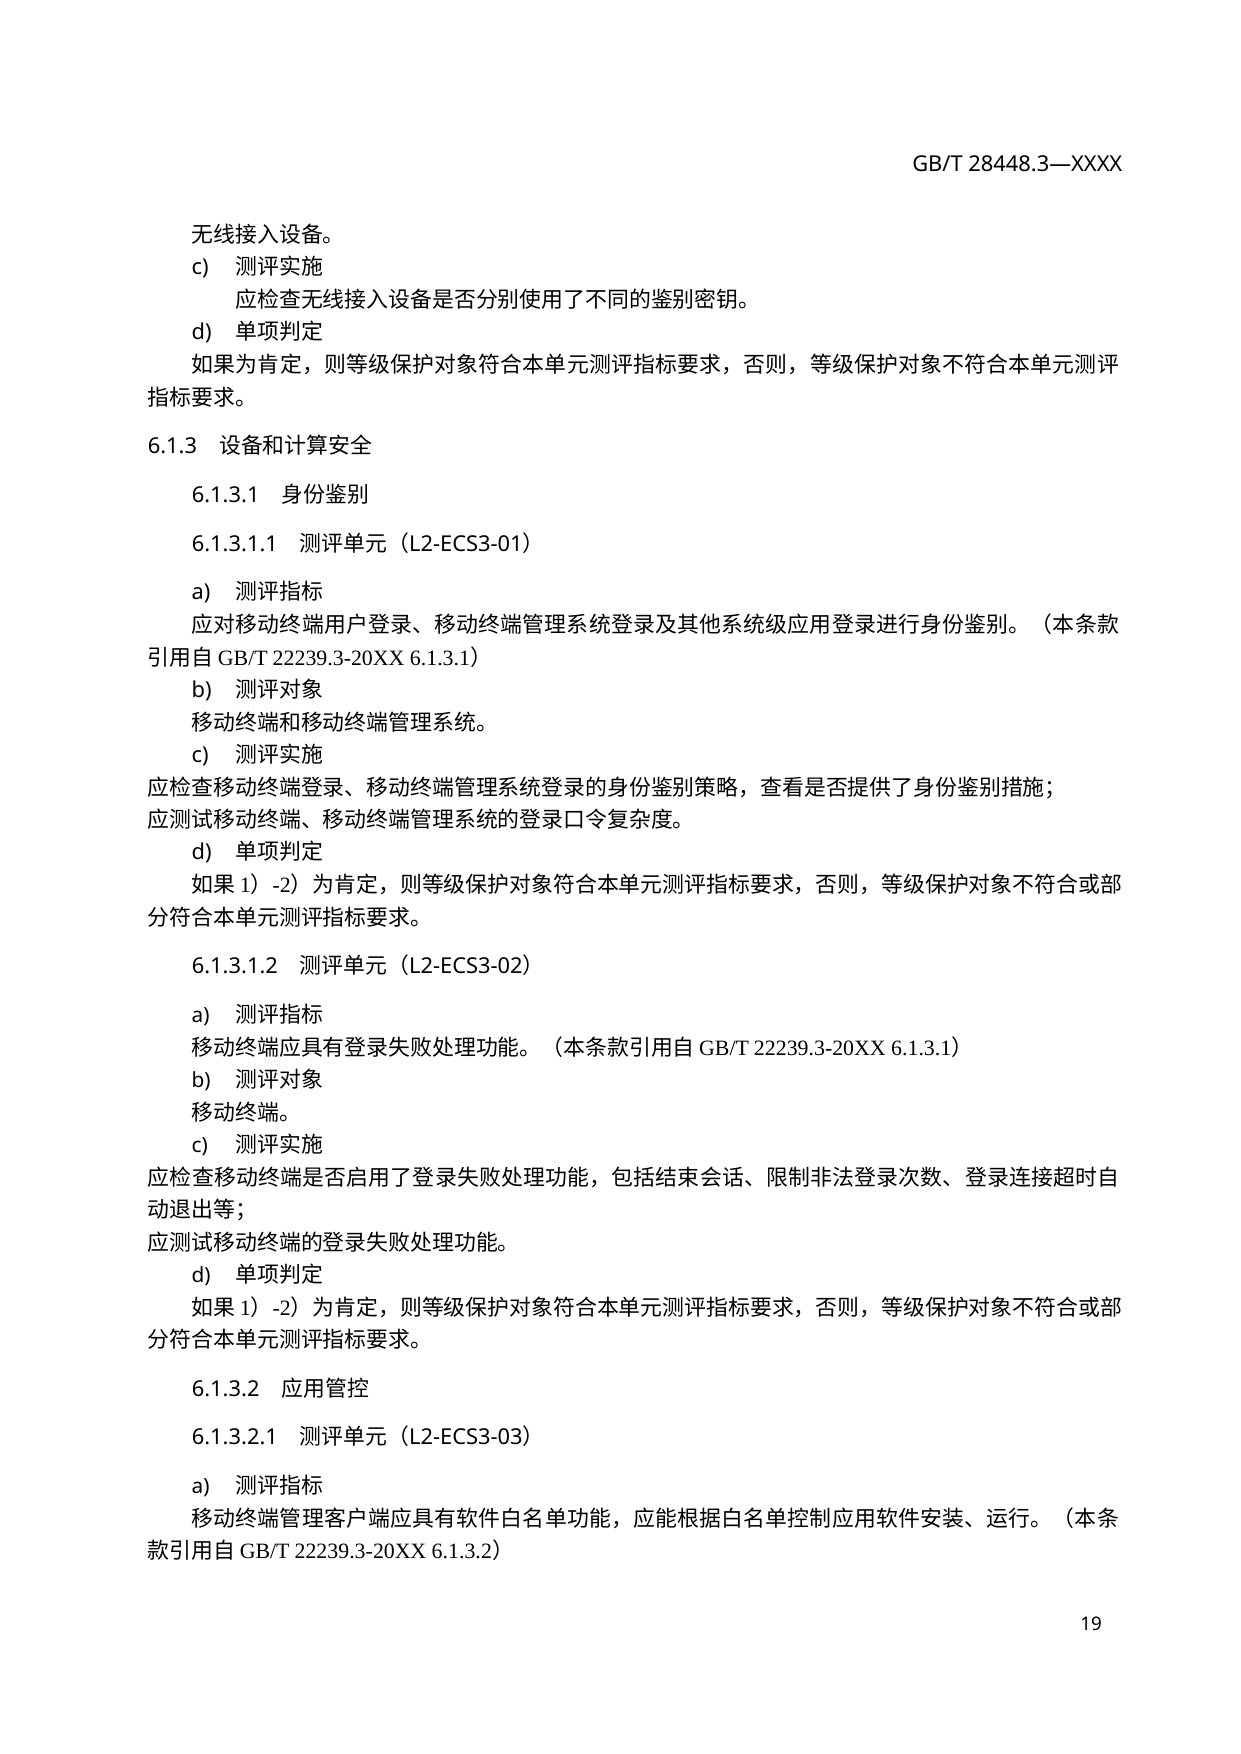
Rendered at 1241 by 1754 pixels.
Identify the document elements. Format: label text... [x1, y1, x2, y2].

text 测评单元（L2-ECS3-03） [148, 1419, 1122, 1452]
text 应对移动终端用户登录、移动终端管理系统登录及其他系统级应用登录进行身份鉴别。（本条款引用自GB/T 22239.3-20XX 6.1.3.1） [148, 607, 1122, 672]
list 测评实施 [191, 737, 1122, 769]
list 测评指标 [191, 997, 1122, 1029]
text 单项判定 [191, 1257, 1122, 1289]
text 测评实施 [191, 1127, 1122, 1159]
text 测评对象 [191, 1062, 1122, 1094]
text 移动终端和移动终端管理系统。 [148, 704, 1122, 737]
text 身份鉴别 [148, 477, 1122, 509]
text 移动终端。 [148, 1094, 1122, 1127]
text 移动终端管理客户端应具有软件白名单功能，应能根据白名单控制应用软件安装、运行。（本条款引用自GB/T 22239.3-20XX 6.1.3.2） [148, 1500, 1122, 1565]
text 无线接入设备。 [148, 217, 1122, 249]
text 应用管控 [148, 1370, 1122, 1403]
list 单项判定 [191, 834, 1122, 867]
text 应测试移动终端的登录失败处理功能。 [148, 1224, 1122, 1257]
text 测评单元（L2-ECS3-02） [148, 948, 1122, 980]
text 移动终端应具有登录失败处理功能。（本条款引用自GB/T 22239.3-20XX 6.1.3.1） [148, 1029, 1122, 1062]
list 测评指标 [191, 1468, 1122, 1500]
text 应检查移动终端是否启用了登录失败处理功能，包括结束会话、限制非法登录次数、登录连接超时自动退出等； [148, 1159, 1122, 1224]
text 设备和计算安全 [148, 428, 1122, 460]
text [148, 347, 1122, 412]
text 测评单元（L2-ECS3-01） [148, 525, 1122, 558]
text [148, 1289, 1122, 1354]
list 测评对象 [191, 672, 1122, 704]
list 测评指标 [191, 574, 1122, 607]
list 测评实施 [191, 249, 1122, 282]
list 单项判定 [191, 314, 1122, 347]
text 如果1）-2）为肯定，则等级保护对象符合本单元测评指标要求，否则，等级保护对象不符合或部分符合本单元测评指标要求。 [148, 867, 1122, 932]
text 应检查无线接入设备是否分别使用了不同的鉴别密钥。 [191, 282, 1122, 314]
text 应检查移动终端登录、移动终端管理系统登录的身份鉴别策略，查看是否提供了身份鉴别措施； [148, 769, 1122, 802]
text 应测试移动终端、移动终端管理系统的登录口令复杂度。 [148, 802, 1122, 834]
